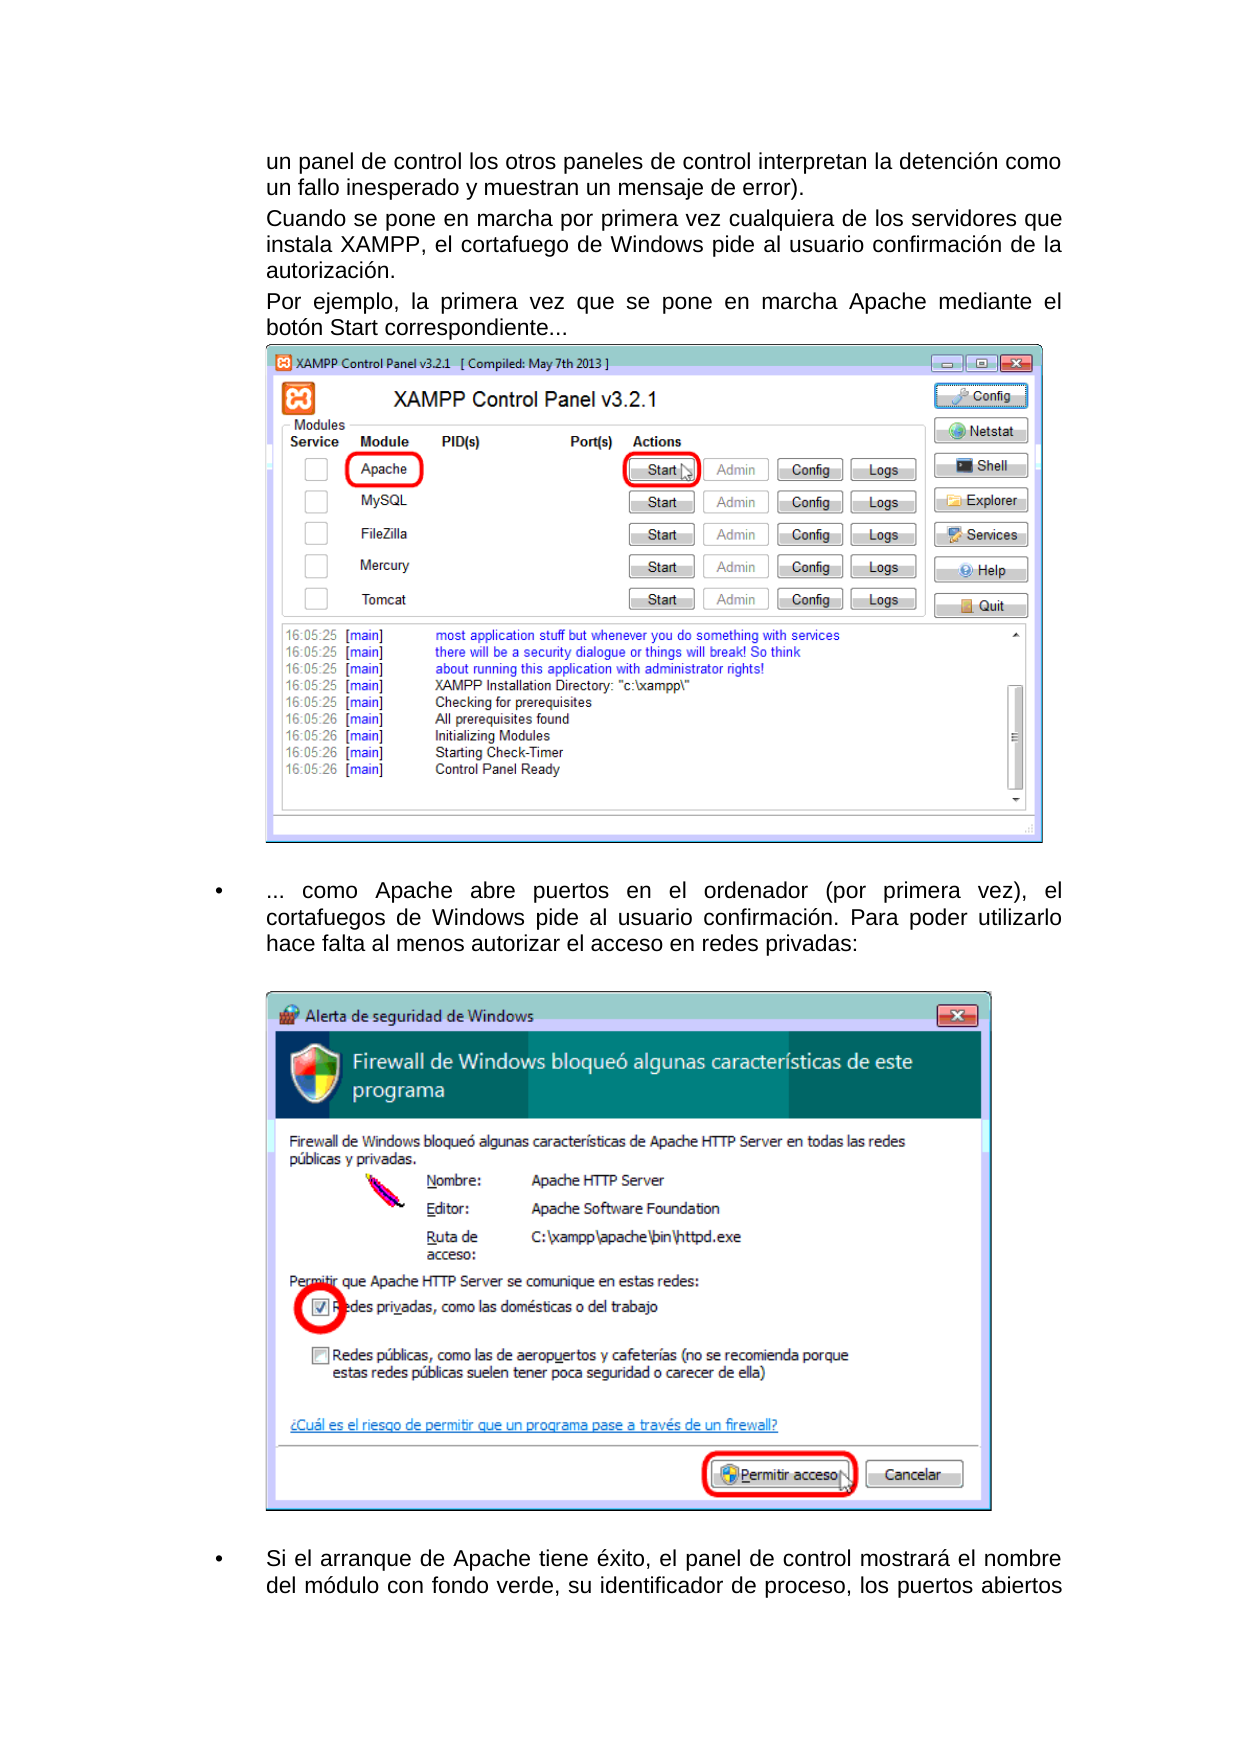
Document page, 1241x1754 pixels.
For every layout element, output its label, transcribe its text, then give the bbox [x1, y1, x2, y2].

picture [265, 344, 1043, 843]
text Cuando se pone en marcha por primera vez cualquiera de los servidores que instala XAMPP, el cortafuego de Windows pide al usuario confirmación de la autorización. [266, 204, 1063, 283]
text Por ejemplo, la primera vez que se pone en marcha Apache mediante el botón Start correspondiente... [266, 288, 1063, 340]
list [215, 148, 1063, 200]
picture [265, 991, 992, 1511]
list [215, 1545, 1063, 1598]
list ... como Apache abre puertos en el ordenador (por primera vez), el cortafuegos de Windows pide al usuario confirmación. Para poder utilizarlo hace falta al menos autorizar el acceso en redes privadas: [215, 877, 1063, 956]
